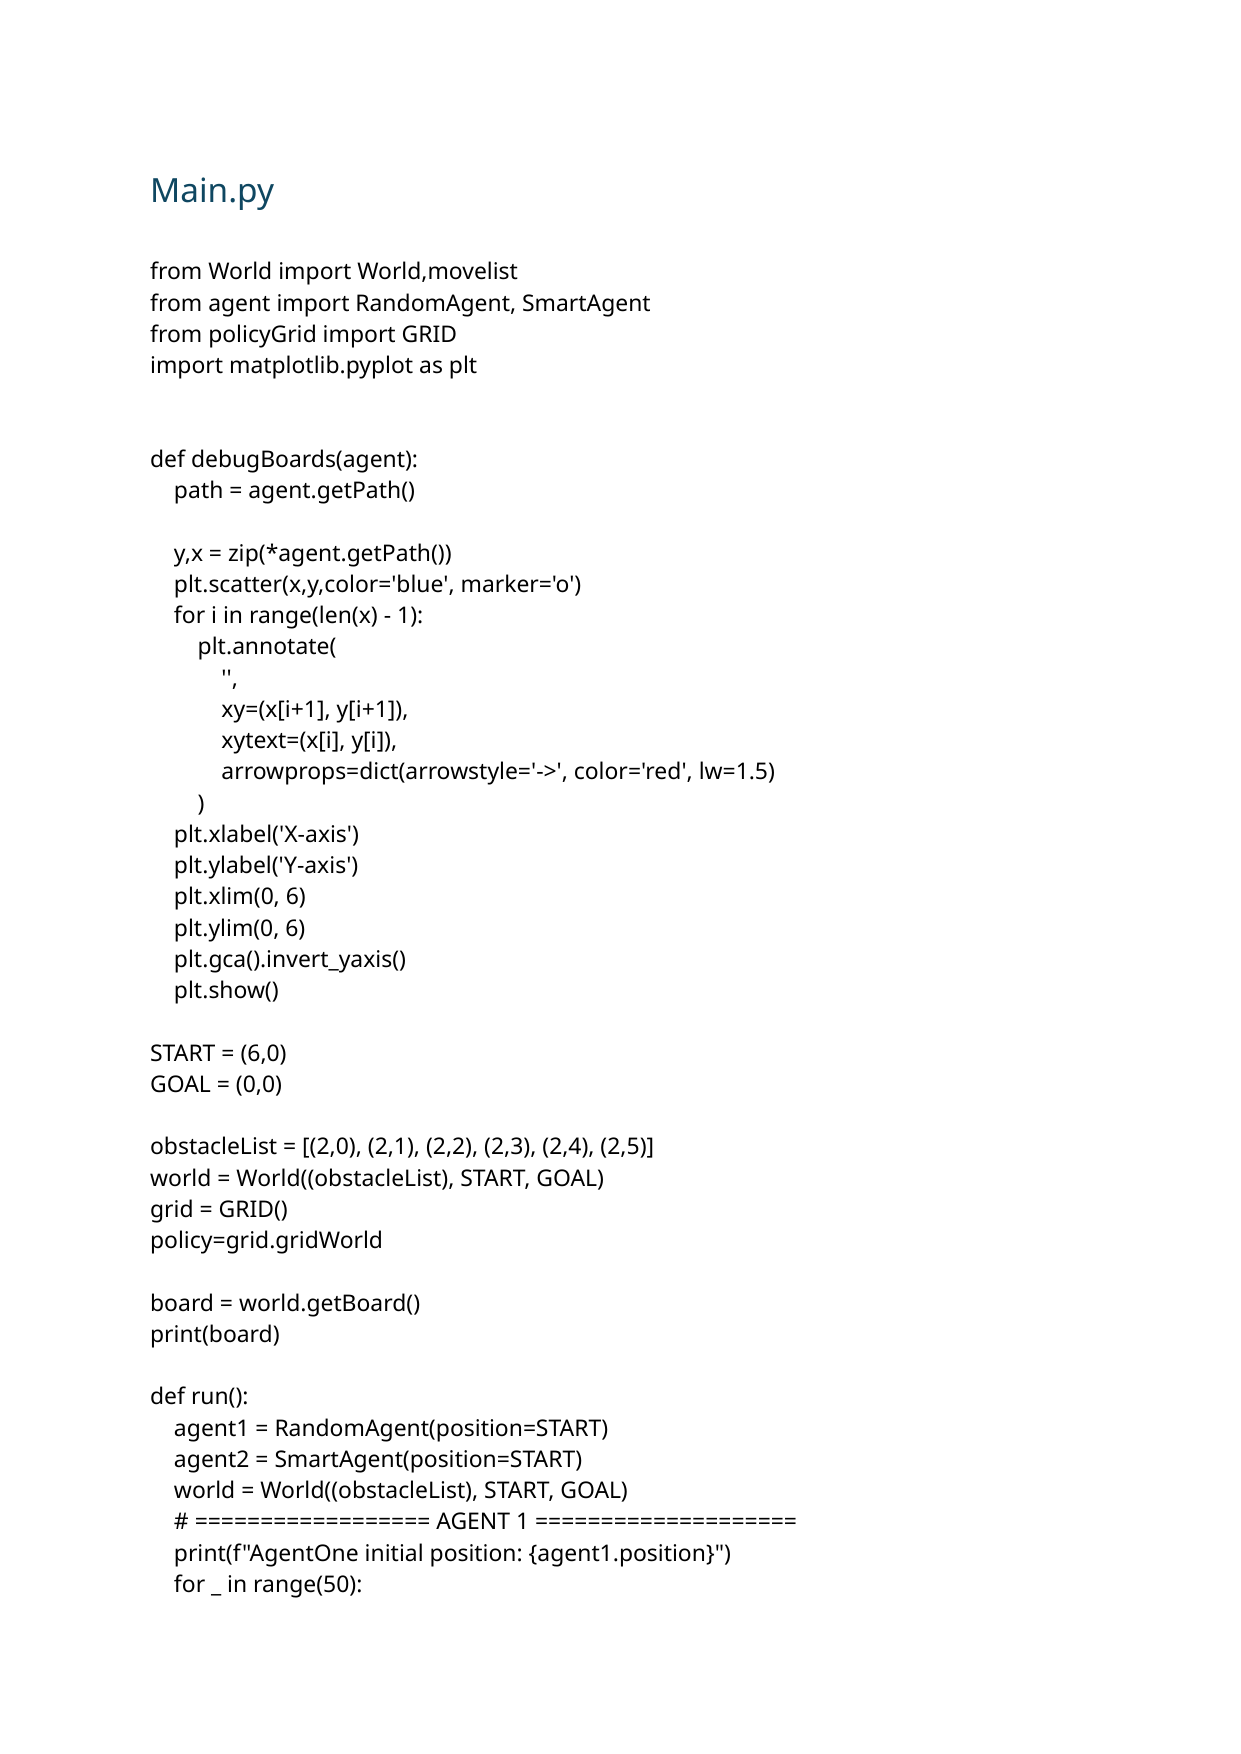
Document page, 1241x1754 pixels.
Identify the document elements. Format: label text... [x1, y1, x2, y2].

text plt.xlabel('X-axis') [150, 818, 1090, 849]
text plt.ylim(0, 6) [150, 911, 1090, 943]
text world = World((obstacleList), START, GOAL) [150, 1474, 1090, 1505]
text from World import World,movelist [150, 255, 1090, 286]
text plt.scatter(x,y,color='blue', marker='o') [150, 568, 1090, 599]
text obstacleList = [(2,0), (2,1), (2,2), (2,3), (2,4), (2,5)] [150, 1130, 1090, 1161]
text plt.show() [150, 974, 1090, 1005]
text START = (6,0) [150, 1036, 1090, 1068]
text GOAL = (0,0) [150, 1068, 1090, 1099]
text for i in range(len(x) - 1): [150, 599, 1090, 630]
text plt.annotate( [150, 630, 1090, 661]
text import matplotlib.pyplot as plt [150, 349, 1090, 380]
text xy=(x[i+1], y[i+1]), [150, 693, 1090, 724]
text ) [150, 786, 1090, 818]
text # ================== AGENT 1 ==================== [150, 1505, 1090, 1536]
text '', [150, 661, 1090, 693]
text world = World((obstacleList), START, GOAL) [150, 1161, 1090, 1193]
text plt.ylabel('Y-axis') [150, 849, 1090, 880]
text xytext=(x[i], y[i]), [150, 724, 1090, 755]
text print(f"AgentOne initial position: {agent1.position}") [150, 1536, 1090, 1568]
text arrowprops=dict(arrowstyle='->', color='red', lw=1.5) [150, 755, 1090, 786]
text agent2 = SmartAgent(position=START) [150, 1443, 1090, 1474]
text print(board) [150, 1318, 1090, 1349]
text agent1 = RandomAgent(position=START) [150, 1411, 1090, 1443]
text grid = GRID() [150, 1193, 1090, 1224]
text board = world.getBoard() [150, 1286, 1090, 1318]
text path = agent.getPath() [150, 474, 1090, 505]
text for _ in range(50): [150, 1568, 1090, 1599]
text from agent import RandomAgent, SmartAgent [150, 286, 1090, 318]
text plt.xlim(0, 6) [150, 880, 1090, 911]
text plt.gca().invert_yaxis() [150, 943, 1090, 974]
text policy=grid.gridWorld [150, 1224, 1090, 1255]
subtitle Main.py [150, 167, 1090, 212]
text def debugBoards(agent): [150, 443, 1090, 474]
text y,x = zip(*agent.getPath()) [150, 536, 1090, 568]
text def run(): [150, 1380, 1090, 1411]
text from policyGrid import GRID [150, 318, 1090, 349]
